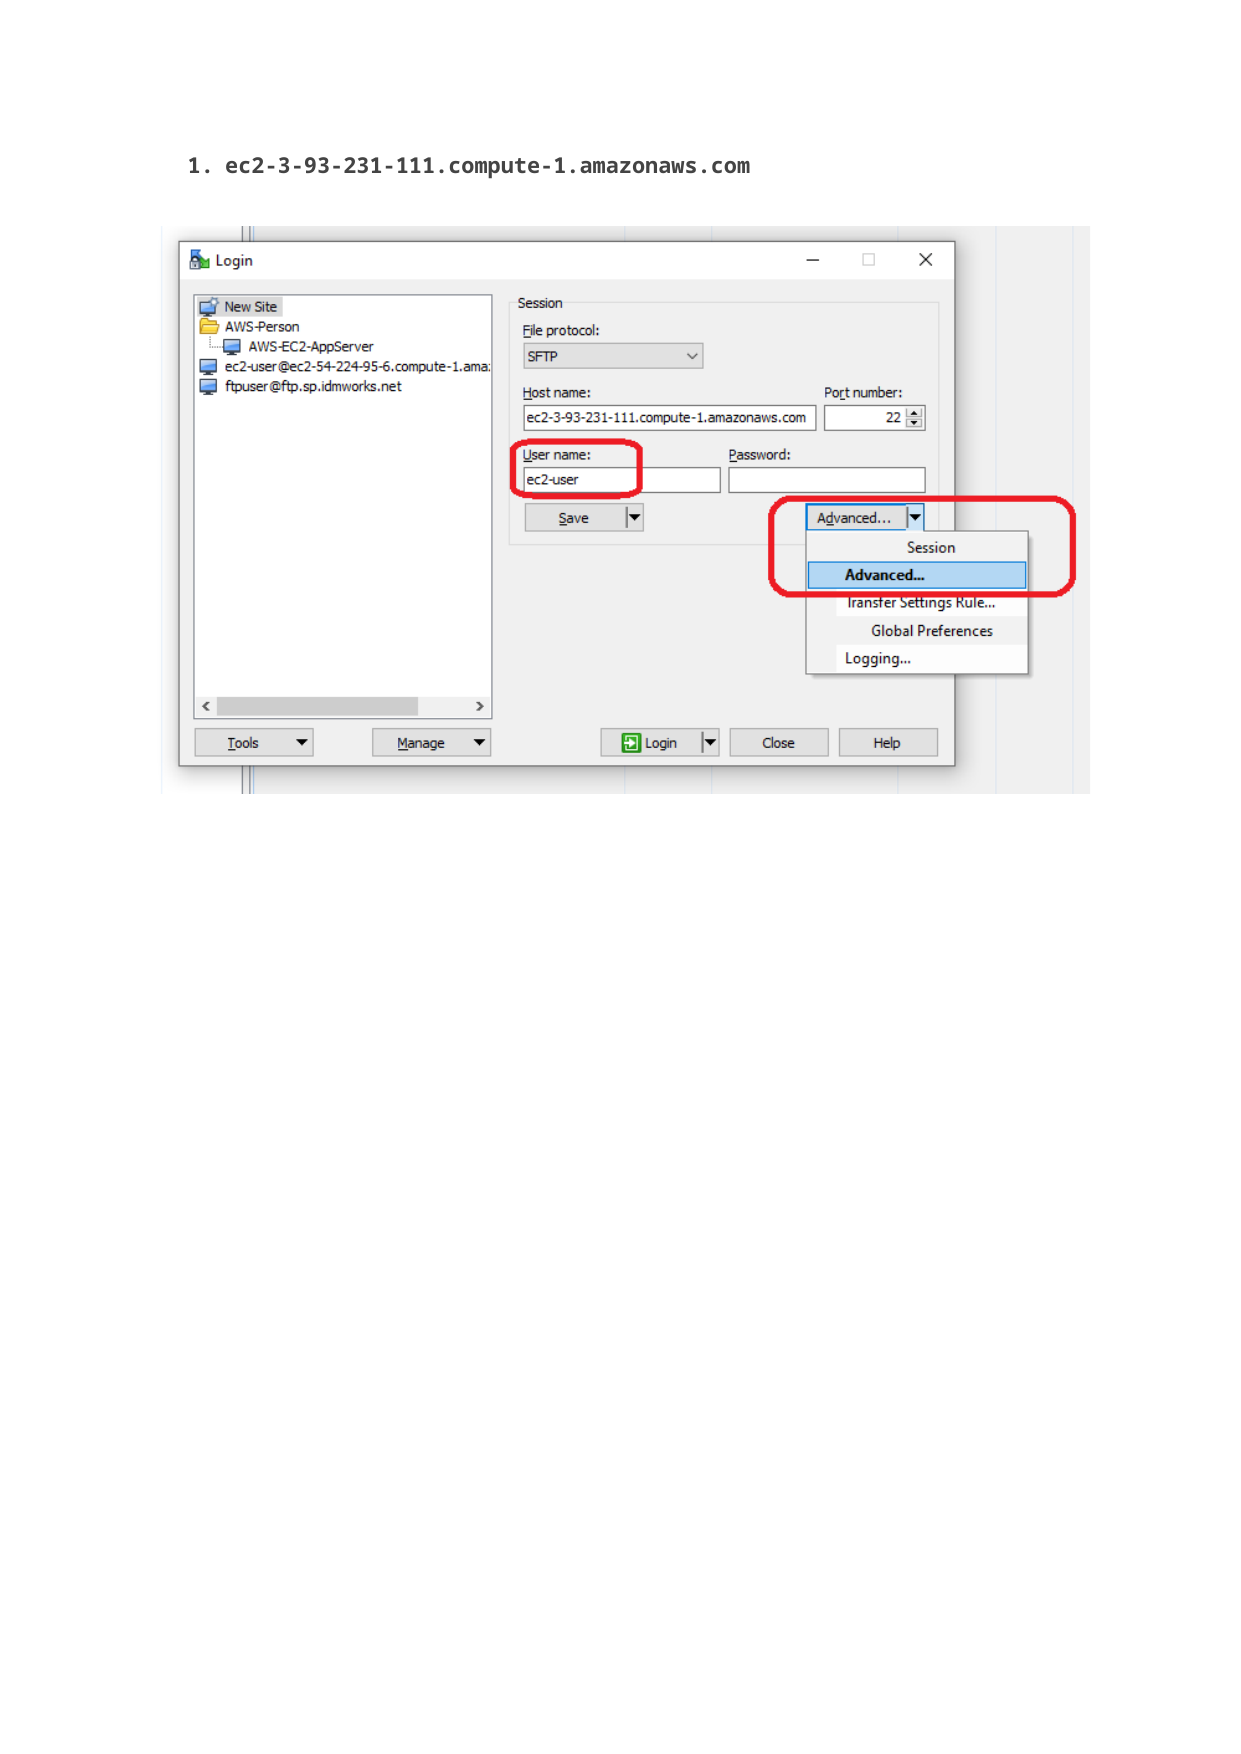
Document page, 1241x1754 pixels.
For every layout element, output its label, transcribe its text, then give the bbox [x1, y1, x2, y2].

list ec2-3-93-231-111.compute-1.amazonaws.com [187, 150, 1090, 180]
picture [150, 226, 1091, 794]
